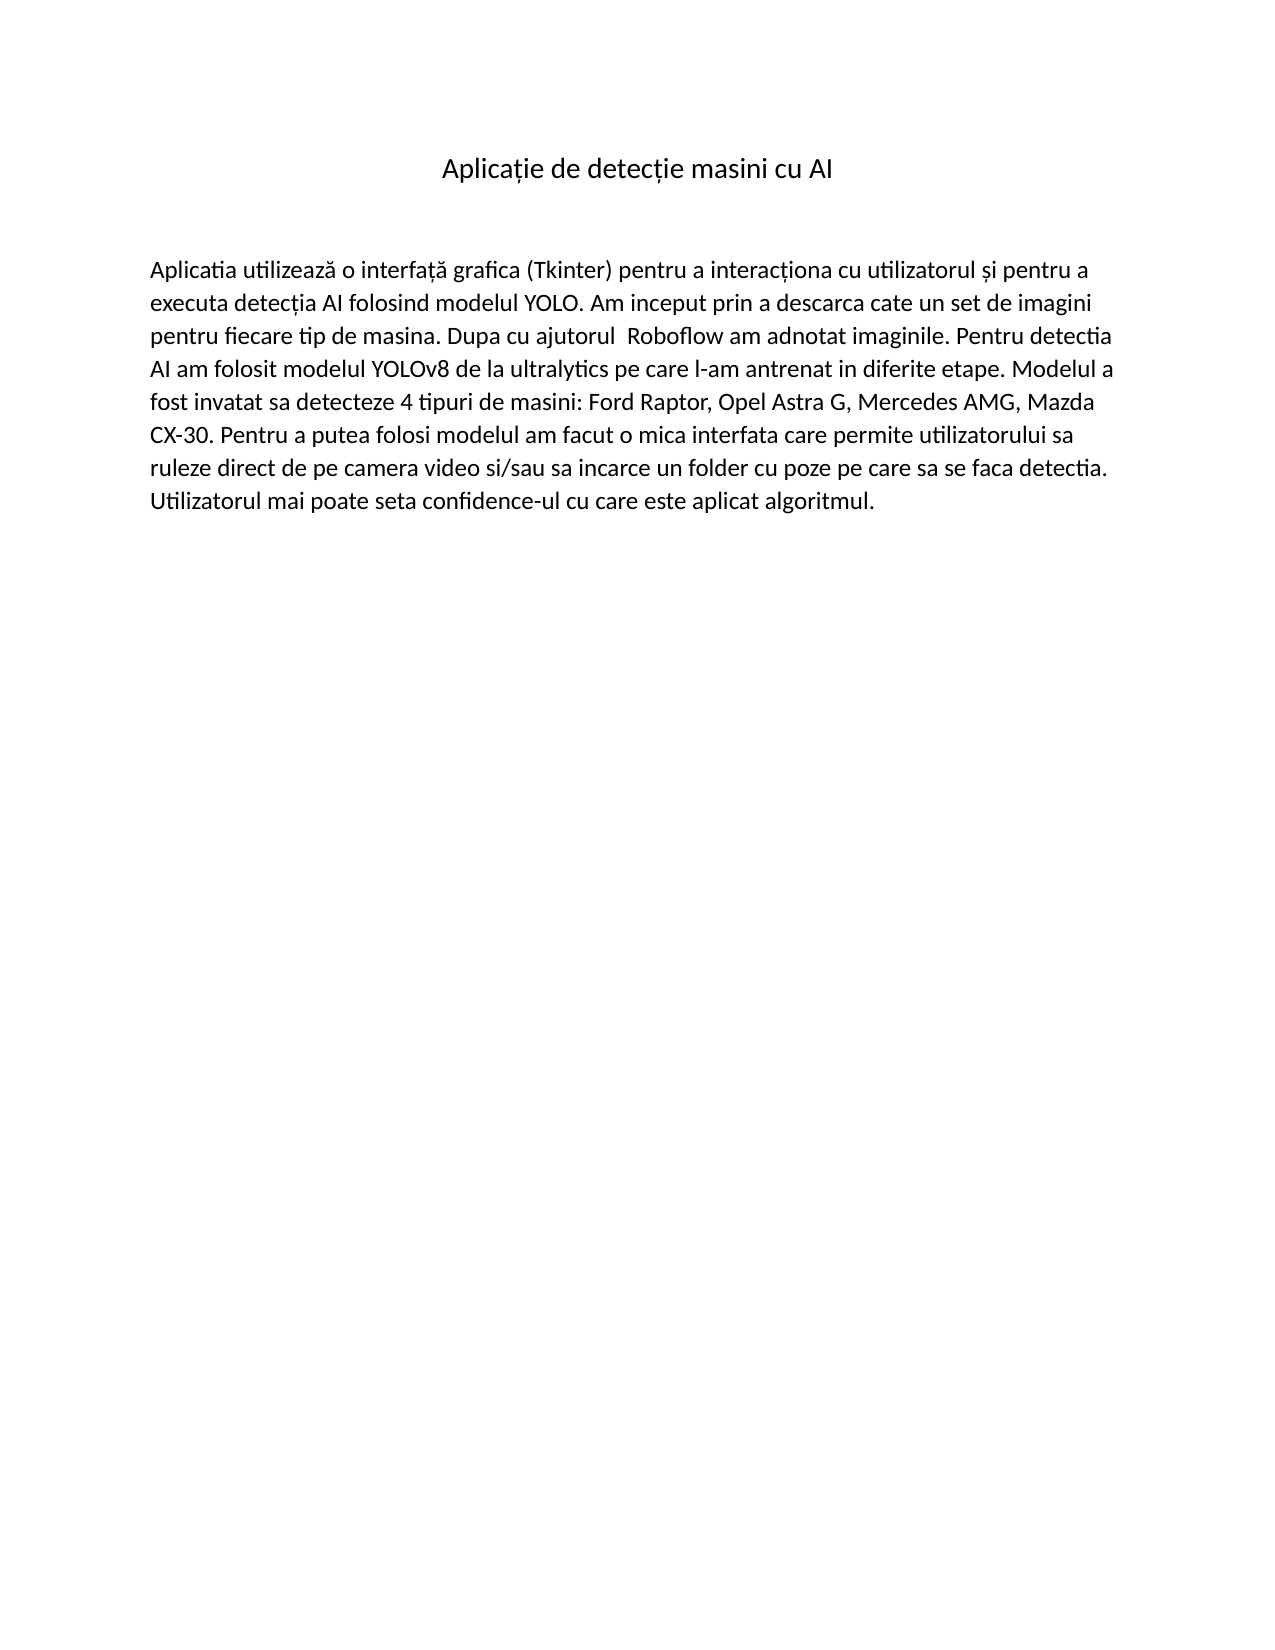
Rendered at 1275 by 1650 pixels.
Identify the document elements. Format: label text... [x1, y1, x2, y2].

text Aplicație de detecție masini cu AI [150, 150, 1125, 186]
text Aplicatia utilizează o interfață grafica (Tkinter) pentru a interacționa cu utilizatorul și pentru a executa detecția AI folosind modelul YOLO. Am inceput prin a descarca cate un set de imagini pentru fiecare tip de masina. Dupa cu ajutorul Roboflow am adnotat imaginile. Pentru detectia AI am folosit modelul YOLOv8 de la ultralytics pe care l-am antrenat in diferite etape. Modelul a fost invatat sa detecteze 4 tipuri de masini: Ford Raptor, Opel Astra G, Mercedes AMG, Mazda CX-30. Pentru a putea folosi modelul am facut o mica interfata care permite utilizatorului sa ruleze direct de pe camera video si/sau sa incarce un folder cu poze pe care sa se faca detectia. Utilizatorul mai poate seta confidence-ul cu care este aplicat algoritmul. [150, 255, 1125, 516]
